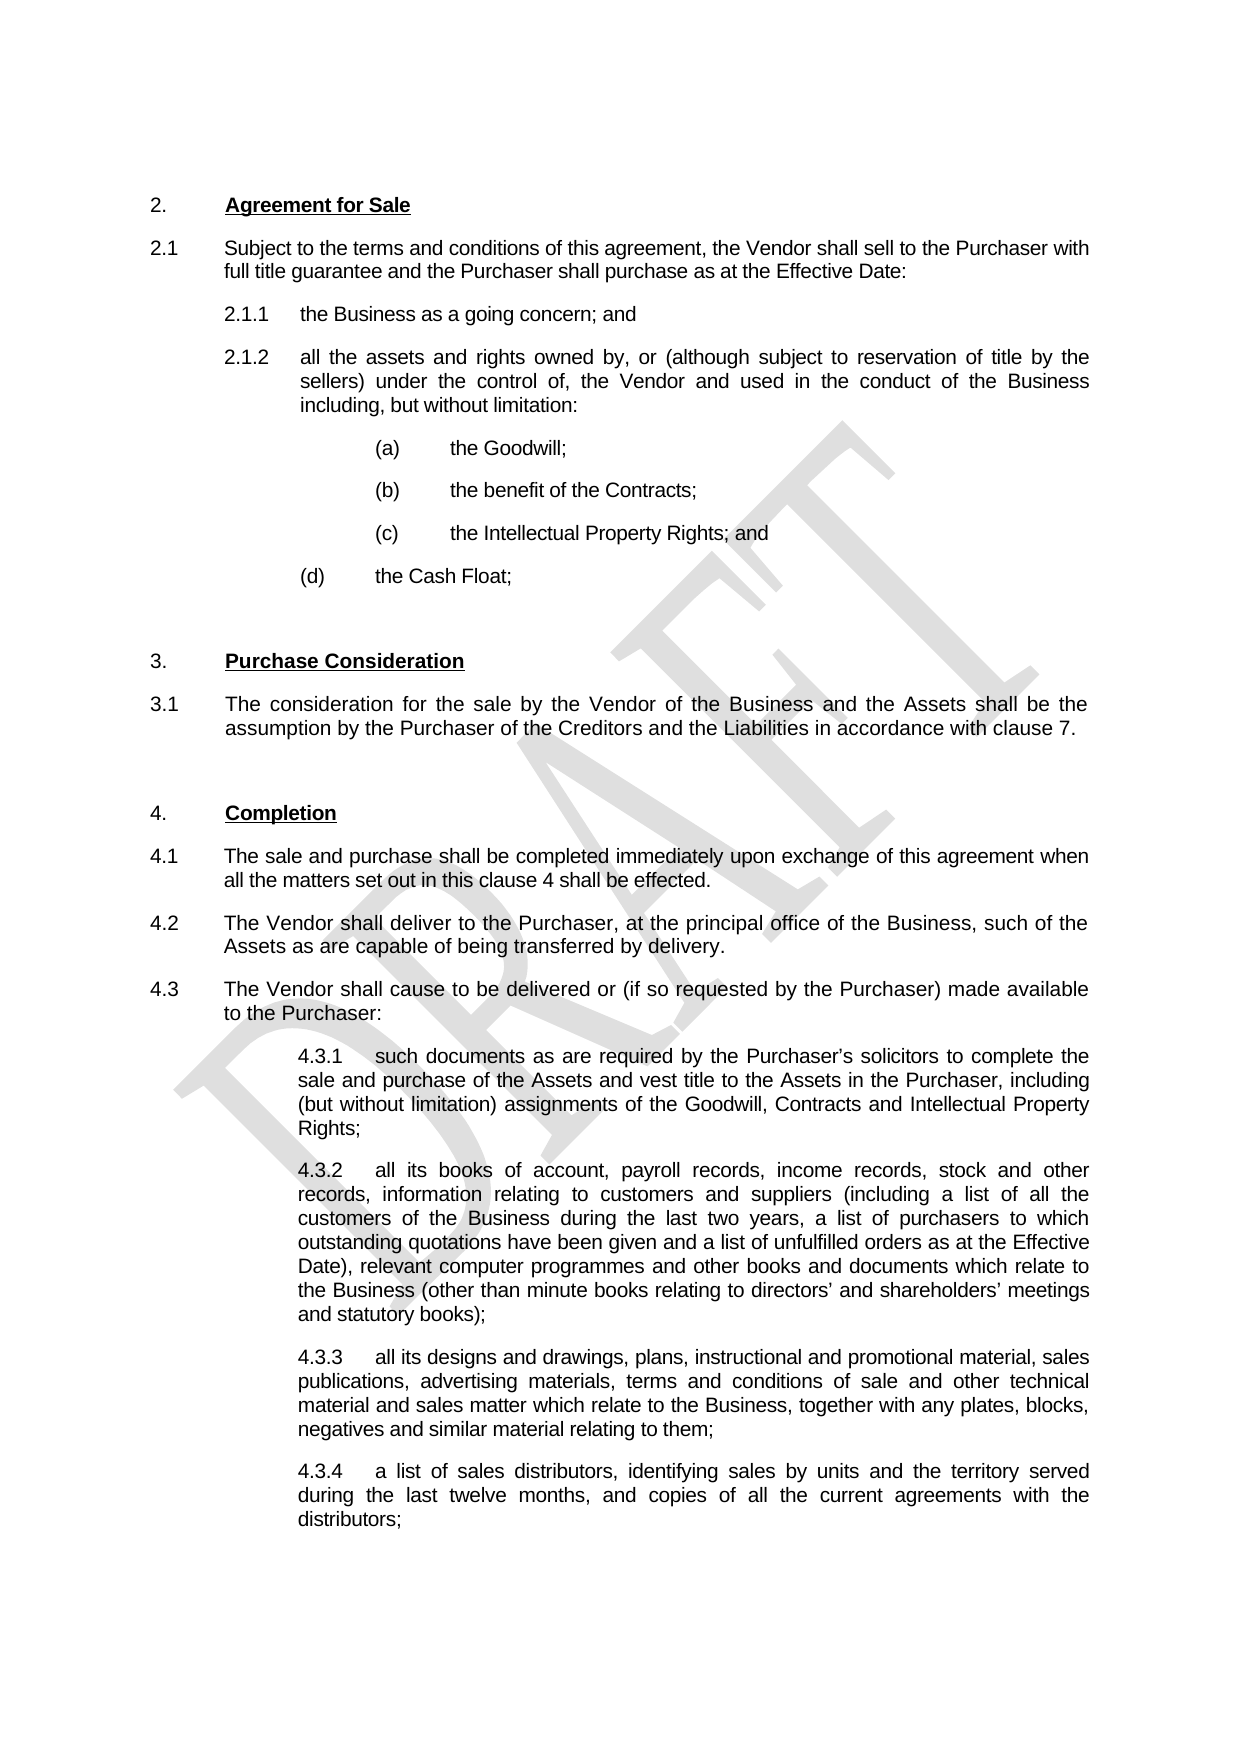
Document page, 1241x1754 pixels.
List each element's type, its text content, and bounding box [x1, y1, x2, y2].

subtitle 2.1.2 all the assets and rights owned by, or (although subject to reservation of title by the sellers) under the control of, the Vendor and used in the conduct of the Business including, but without limitation: [224, 345, 1090, 417]
subtitle 4.3.1 such documents as are required by the Purchaser’s solicitors to complete the sale and purchase of the Assets and vest title to the Assets in the Purchaser, including (but without limitation) assignments of the Goodwill, Contracts and Intellectual Property Rights; [150, 1044, 1090, 1139]
text (a) the Goodwill; [150, 435, 1090, 459]
subtitle 4.3 The Vendor shall cause to be delivered or (if so requested by the Purchaser) made available to the Purchaser: [150, 977, 1090, 1025]
subtitle 4.2 The Vendor shall deliver to the Purchaser, at the principal office of the Business, such of the Assets as are capable of being transferred by delivery. [150, 910, 1090, 958]
subtitle 2. Agreement for Sale [150, 193, 1090, 217]
subtitle 4.1 The sale and purchase shall be completed immediately upon exchange of this agreement when all the matters set out in this clause 4 shall be effected. [150, 844, 1090, 892]
subtitle The consideration for the sale by the Vendor of the Business and the Assets shall be the assumption by the Purchaser of the Creditors and the Liabilities in accordance with clause 7. [150, 692, 1090, 739]
subtitle 4.3.2 all its books of account, payroll records, income records, stock and other records, information relating to customers and suppliers (including a list of all the customers of the Business during the last two years, a list of purchasers to which outstanding quotations have been given and a list of unfulfilled orders as at the Effective Date), relevant computer programmes and other books and documents which relate to the Business (other than minute books relating to directors’ and shareholders’ meetings and statutory books); [150, 1158, 1090, 1326]
subtitle 4.3.3 all its designs and drawings, plans, instructional and promotional material, sales publications, advertising materials, terms and conditions of sale and other technical material and sales matter which relate to the Business, together with any plates, blocks, negatives and similar material relating to them; [150, 1345, 1090, 1441]
subtitle 2.1.1 the Business as a going concern; and [224, 302, 1090, 326]
text (c) the Intellectual Property Rights; and [150, 521, 1090, 545]
subtitle 2.1 Subject to the terms and conditions of this agreement, the Vendor shall sell to the Purchaser with full title guarantee and the Purchaser shall purchase as at the Effective Date: [150, 235, 1090, 283]
list the Cash Float; [300, 563, 1090, 587]
subtitle 4. Completion [150, 801, 1090, 825]
subtitle 4.3.4 a list of sales distributors, identifying sales by units and the territory served during the last twelve months, and copies of all the current agreements with the distributors; [150, 1459, 1090, 1531]
text (b) the benefit of the Contracts; [150, 478, 1090, 502]
subtitle 3. Purchase Consideration [150, 649, 1090, 673]
